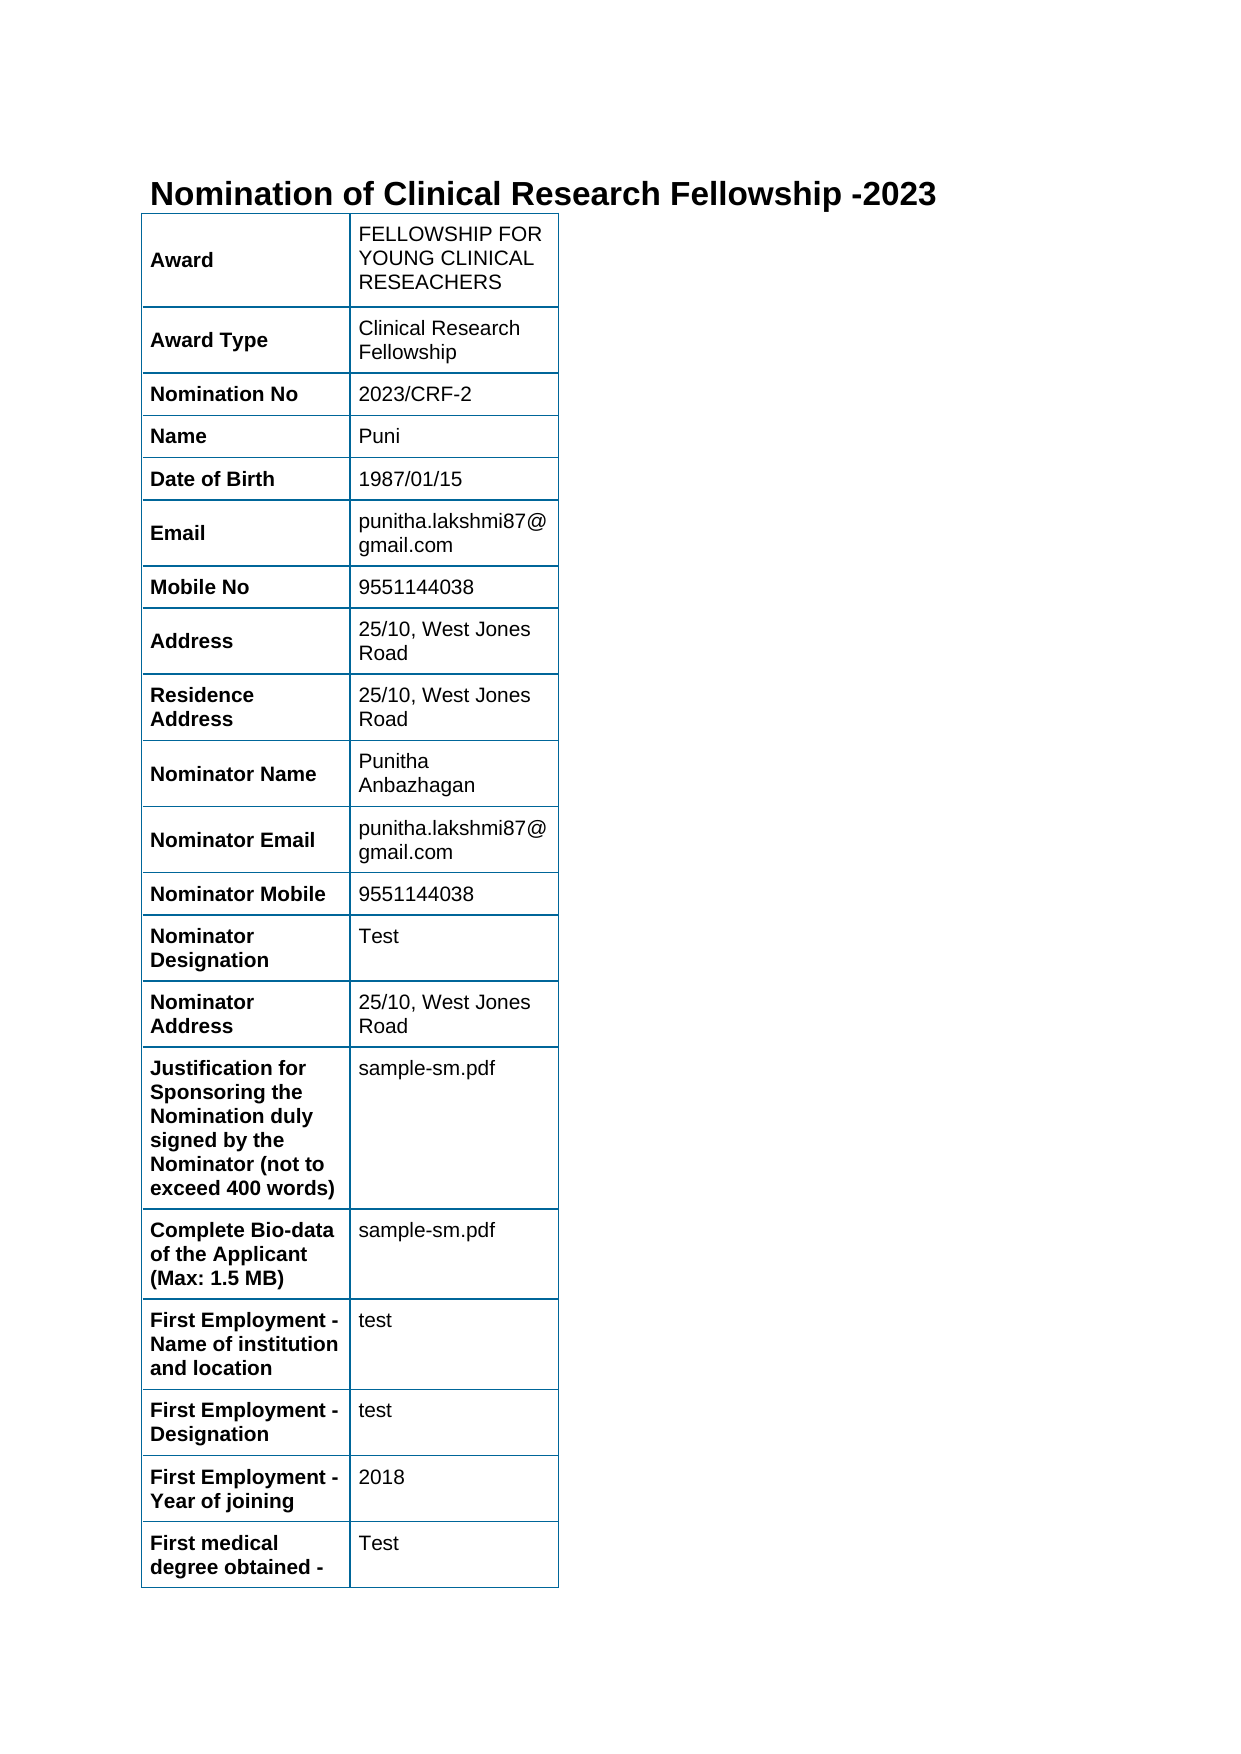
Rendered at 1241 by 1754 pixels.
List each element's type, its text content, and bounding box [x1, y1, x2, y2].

table_cell 25/10, West Jones Road [351, 675, 558, 739]
table_cell 25/10, West Jones Road [351, 982, 558, 1046]
table_cell Clinical Research Fellowship [351, 308, 558, 372]
table_cell Residence Address [142, 674, 349, 739]
table_cell Date of Birth [142, 458, 349, 499]
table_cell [142, 1522, 349, 1587]
table_cell Nominator Designation [142, 915, 349, 980]
table_cell 25/10, West Jones Road [351, 609, 558, 673]
table_cell 2018 [351, 1456, 558, 1521]
table_cell 1987/01/15 [351, 458, 558, 499]
table_cell Nominator Mobile [142, 873, 349, 914]
table_cell First Employment - Year of joining [142, 1456, 349, 1521]
table_cell Complete Bio-data of the Applicant (Max: 1.5 MB) [142, 1209, 349, 1298]
table_cell Nominator Email [142, 807, 349, 872]
table_cell Name [142, 416, 349, 457]
table_header Award [142, 214, 349, 306]
table_cell Punitha Anbazhagan [351, 741, 558, 806]
table_cell test [351, 1390, 558, 1454]
table_cell Puni [351, 416, 558, 457]
table_cell Justification for Sponsoring the Nomination duly signed by the Nominator (not to exceed 400 words) [142, 1047, 349, 1208]
table_cell 9551144038 [351, 567, 558, 607]
table_cell sample-sm.pdf [351, 1210, 558, 1298]
table_cell Nominator Address [142, 981, 349, 1046]
table_cell Nomination No [142, 373, 349, 414]
table_cell punitha.lakshmi87@gmail.com [351, 501, 558, 565]
table_cell Test [351, 916, 558, 980]
table_cell First Employment - Name of institution and location [142, 1299, 349, 1388]
table_cell Award Type [142, 307, 349, 372]
table_header FELLOWSHIP FOR YOUNG CLINICAL RESEACHERS [351, 214, 558, 306]
table_cell test [351, 1300, 558, 1388]
table_cell 2023/CRF-2 [351, 374, 558, 414]
table_cell Email [142, 500, 349, 565]
table_cell Test [351, 1522, 558, 1587]
table_cell Mobile No [142, 566, 349, 607]
table_cell Address [142, 608, 349, 673]
text Nomination of Clinical Research Fellowship -2023 [150, 174, 1090, 212]
table_cell Nominator Name [142, 741, 349, 806]
table_cell punitha.lakshmi87@gmail.com [351, 807, 558, 872]
table_cell sample-sm.pdf [351, 1048, 558, 1208]
table_cell 9551144038 [351, 873, 558, 914]
table_cell First Employment - Designation [142, 1390, 349, 1454]
